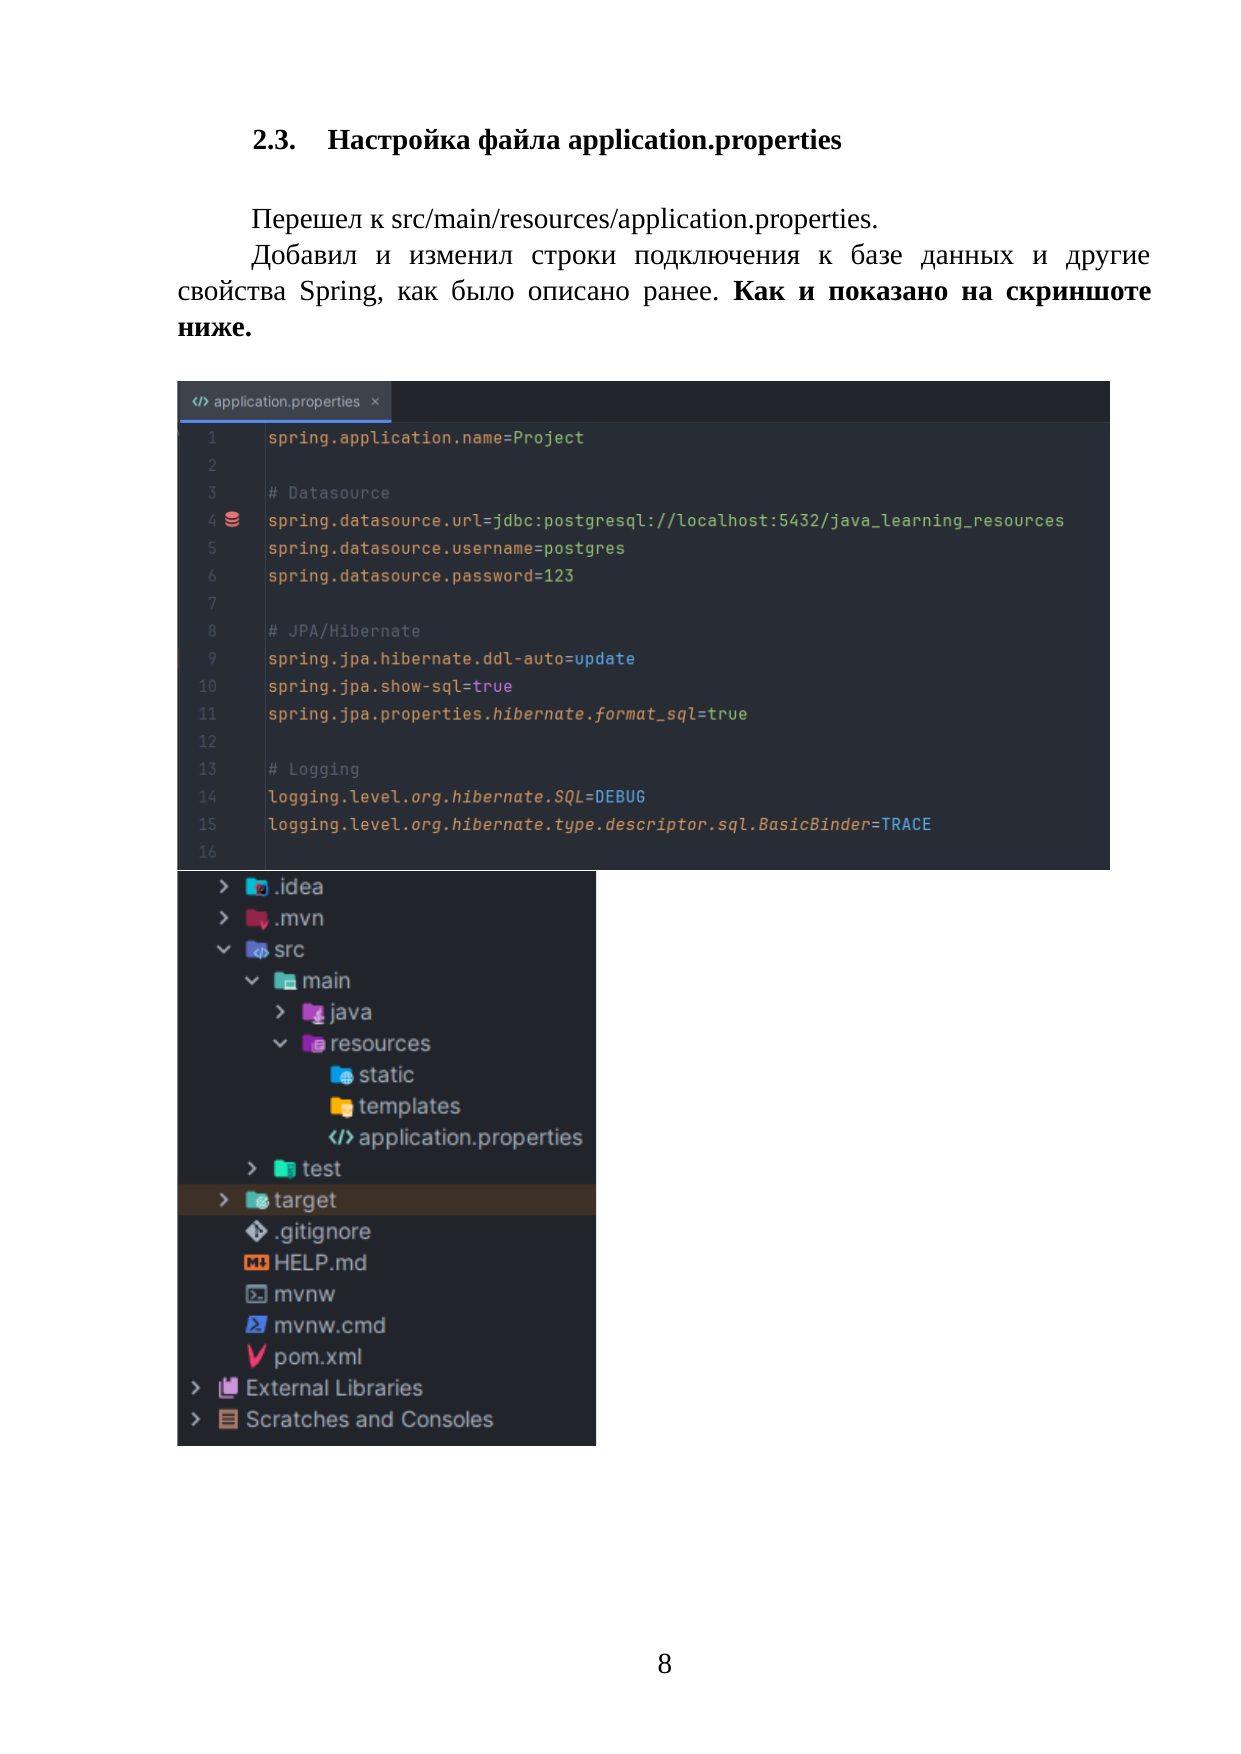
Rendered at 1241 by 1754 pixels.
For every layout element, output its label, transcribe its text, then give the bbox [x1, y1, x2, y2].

text Добавил и изменил строки подключения к базе данных и другие свойства Spring, как было описано ранее. Как и показано на скриншоте ниже. [177, 237, 1152, 343]
subtitle Настройка файла application.properties [252, 122, 1152, 156]
text Перешел к src/main/resources/application.properties. [177, 201, 1152, 234]
picture [177, 871, 597, 1446]
picture [177, 381, 1110, 870]
